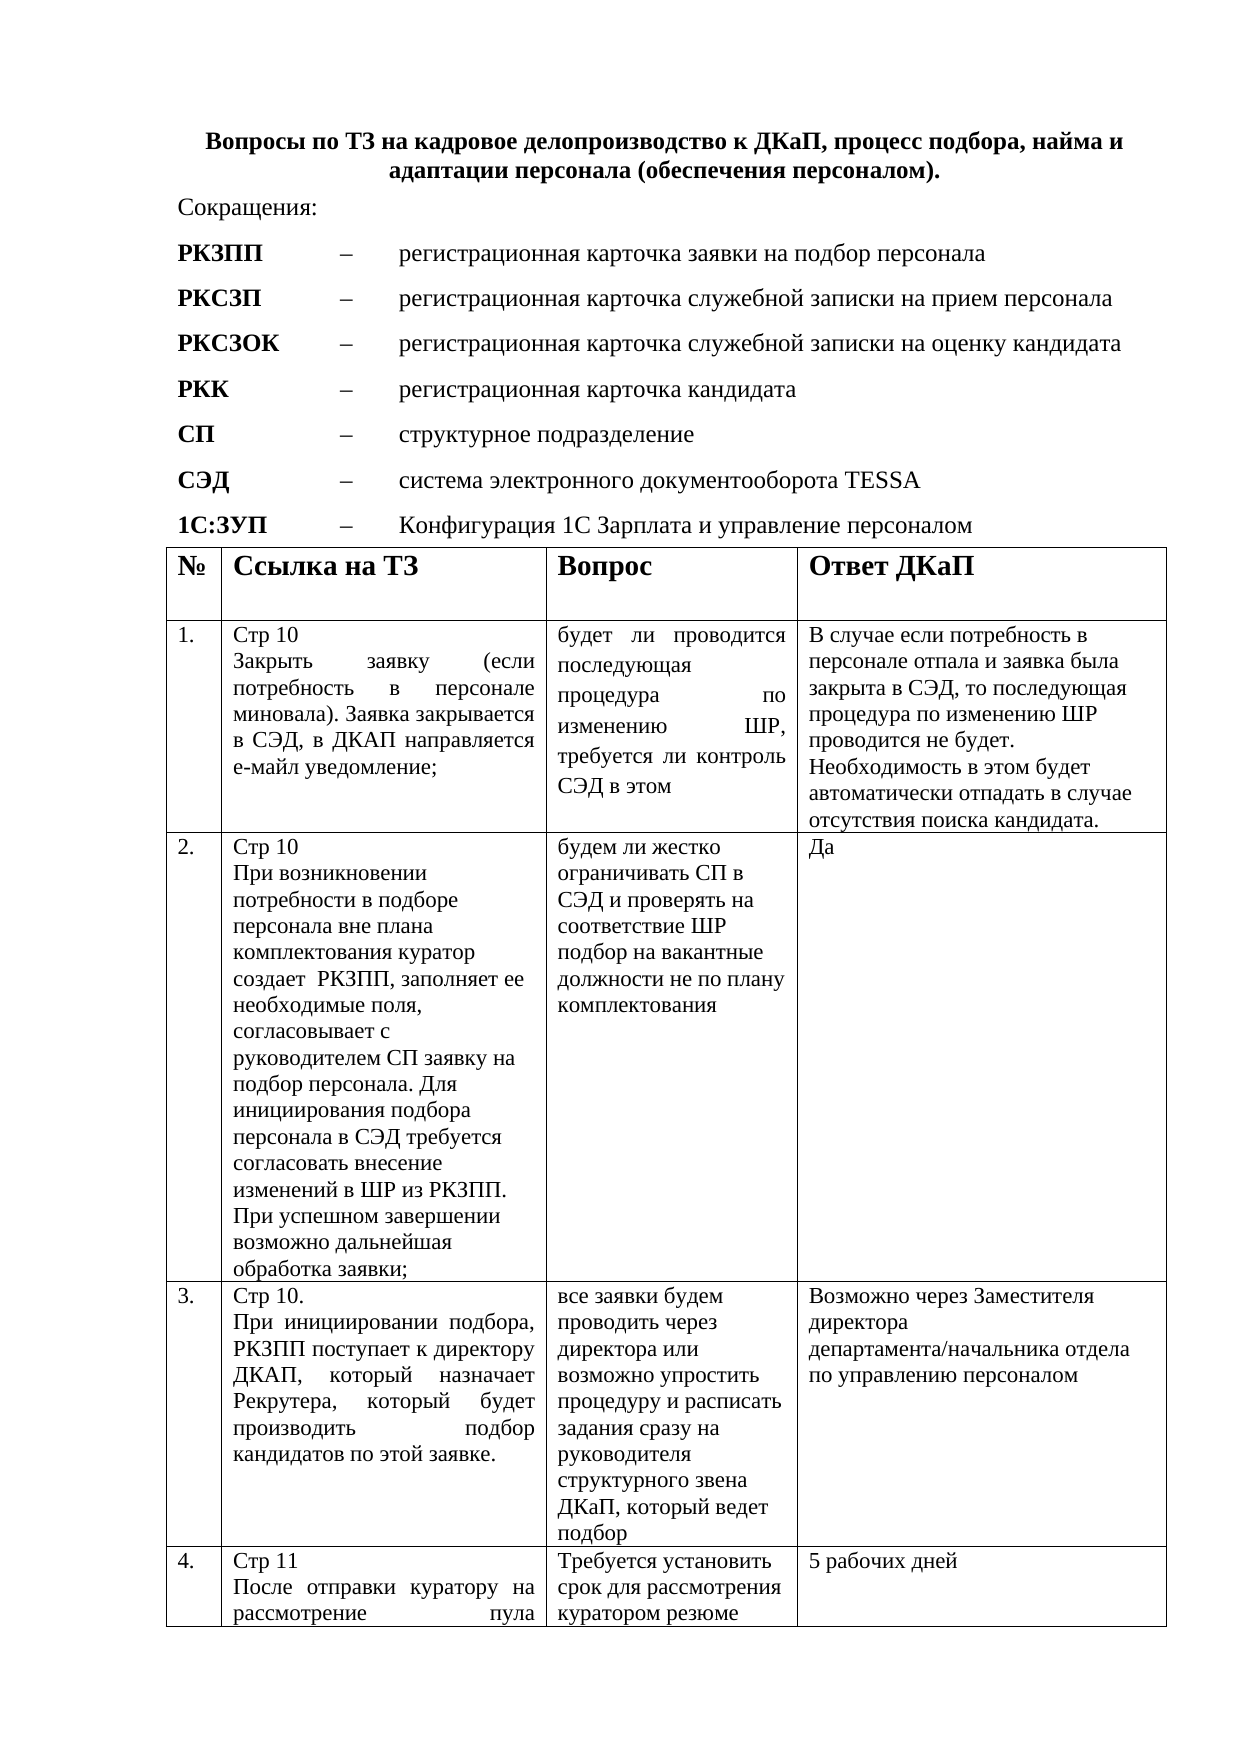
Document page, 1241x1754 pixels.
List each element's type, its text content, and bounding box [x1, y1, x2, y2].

table_cell будем ли жестко ограничивать СП в СЭД и проверять на соответствие ШР подбор на вакантные должности не по плану комплектования [547, 833, 797, 1281]
table_cell В случае если потребность в персонале отпала и заявка была закрыта в СЭД, то последующая процедура по изменению ШР проводится не будет. Необходимость в этом будет автоматически отпадать в случае отсутствия поиска кандидата. [798, 621, 1166, 832]
table_cell структурное подразделение [388, 411, 1229, 456]
text Вопросы по ТЗ на кадровое делопроизводство к ДКаП, процесс подбора, найма и адаптации персонала (обеспечения персоналом). [177, 126, 1152, 184]
table_cell регистрационная карточка служебной записки на оценку кандидата [388, 320, 1229, 366]
table_cell Возможно через Заместителя директора департамента/начальника отдела по управлению персоналом [798, 1282, 1166, 1546]
table_cell [167, 833, 221, 1281]
table_cell [167, 1282, 221, 1546]
table_cell – [329, 275, 387, 320]
table_cell Стр 10 При возникновении потребности в подборе персонала вне плана комплектования куратор создает РКЗПП, заполняет ее необходимые поля, согласовывает с руководителем СП заявку на подбор персонала. Для инициирования подбора персонала в СЭД требуется согласовать внесение изменений в ШР из РКЗПП. При успешном завершении возможно дальнейшая обработка заявки; [222, 833, 546, 1281]
table_header Ссылка на ТЗ [222, 548, 546, 620]
table_cell РКСЗП [166, 275, 328, 320]
table_cell Стр 10 Закрыть заявку (если потребность в персонале миновала). Заявка закрывается в СЭД, в ДКАП направляется е-майл уведомление; [222, 621, 546, 832]
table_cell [547, 1547, 797, 1626]
table_cell регистрационная карточка служебной записки на прием персонала [388, 275, 1229, 320]
table_header Вопрос [547, 548, 797, 620]
table_cell Да [798, 833, 1166, 1281]
table_cell РКCЗОК [166, 320, 328, 366]
table_cell – [329, 502, 387, 547]
table_cell СЭД [166, 456, 328, 502]
table_cell 1С:ЗУП [166, 502, 328, 547]
table_header регистрационная карточка заявки на подбор персонала [388, 229, 1229, 275]
table_cell Стр 10. При инициировании подбора, РКЗПП поступает к директору ДКАП, который назначает Рекрутера, который будет производить подбор кандидатов по этой заявке. [222, 1282, 546, 1546]
table_cell РКК [166, 366, 328, 411]
table_cell – [329, 456, 387, 502]
table_cell – [329, 411, 387, 456]
table_cell СП [166, 411, 328, 456]
table_header Ответ ДКаП [798, 548, 1166, 620]
table_cell – [329, 366, 387, 411]
table_cell Конфигурация 1С Зарплата и управление персоналом [388, 502, 1229, 547]
table_cell система электронного документооборота TESSA [388, 456, 1229, 502]
table_cell – [329, 320, 387, 366]
table_header № [167, 548, 221, 620]
table_cell регистрационная карточка кандидата [388, 366, 1229, 411]
table_cell все заявки будем проводить через директора или возможно упростить процедуру и расписать задания сразу на руководителя структурного звена ДКаП, который ведет подбор [547, 1282, 797, 1546]
text Сокращения: [177, 192, 1152, 221]
table_cell будет ли проводится последующая процедура по изменению ШР, требуется ли контроль СЭД в этом [547, 621, 797, 832]
table_cell [167, 621, 221, 832]
table_cell [167, 1547, 221, 1626]
table_header РКЗПП [166, 229, 328, 275]
table_cell 5 рабочих дней [798, 1547, 1166, 1626]
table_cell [222, 1547, 546, 1626]
table_header – [329, 229, 387, 275]
